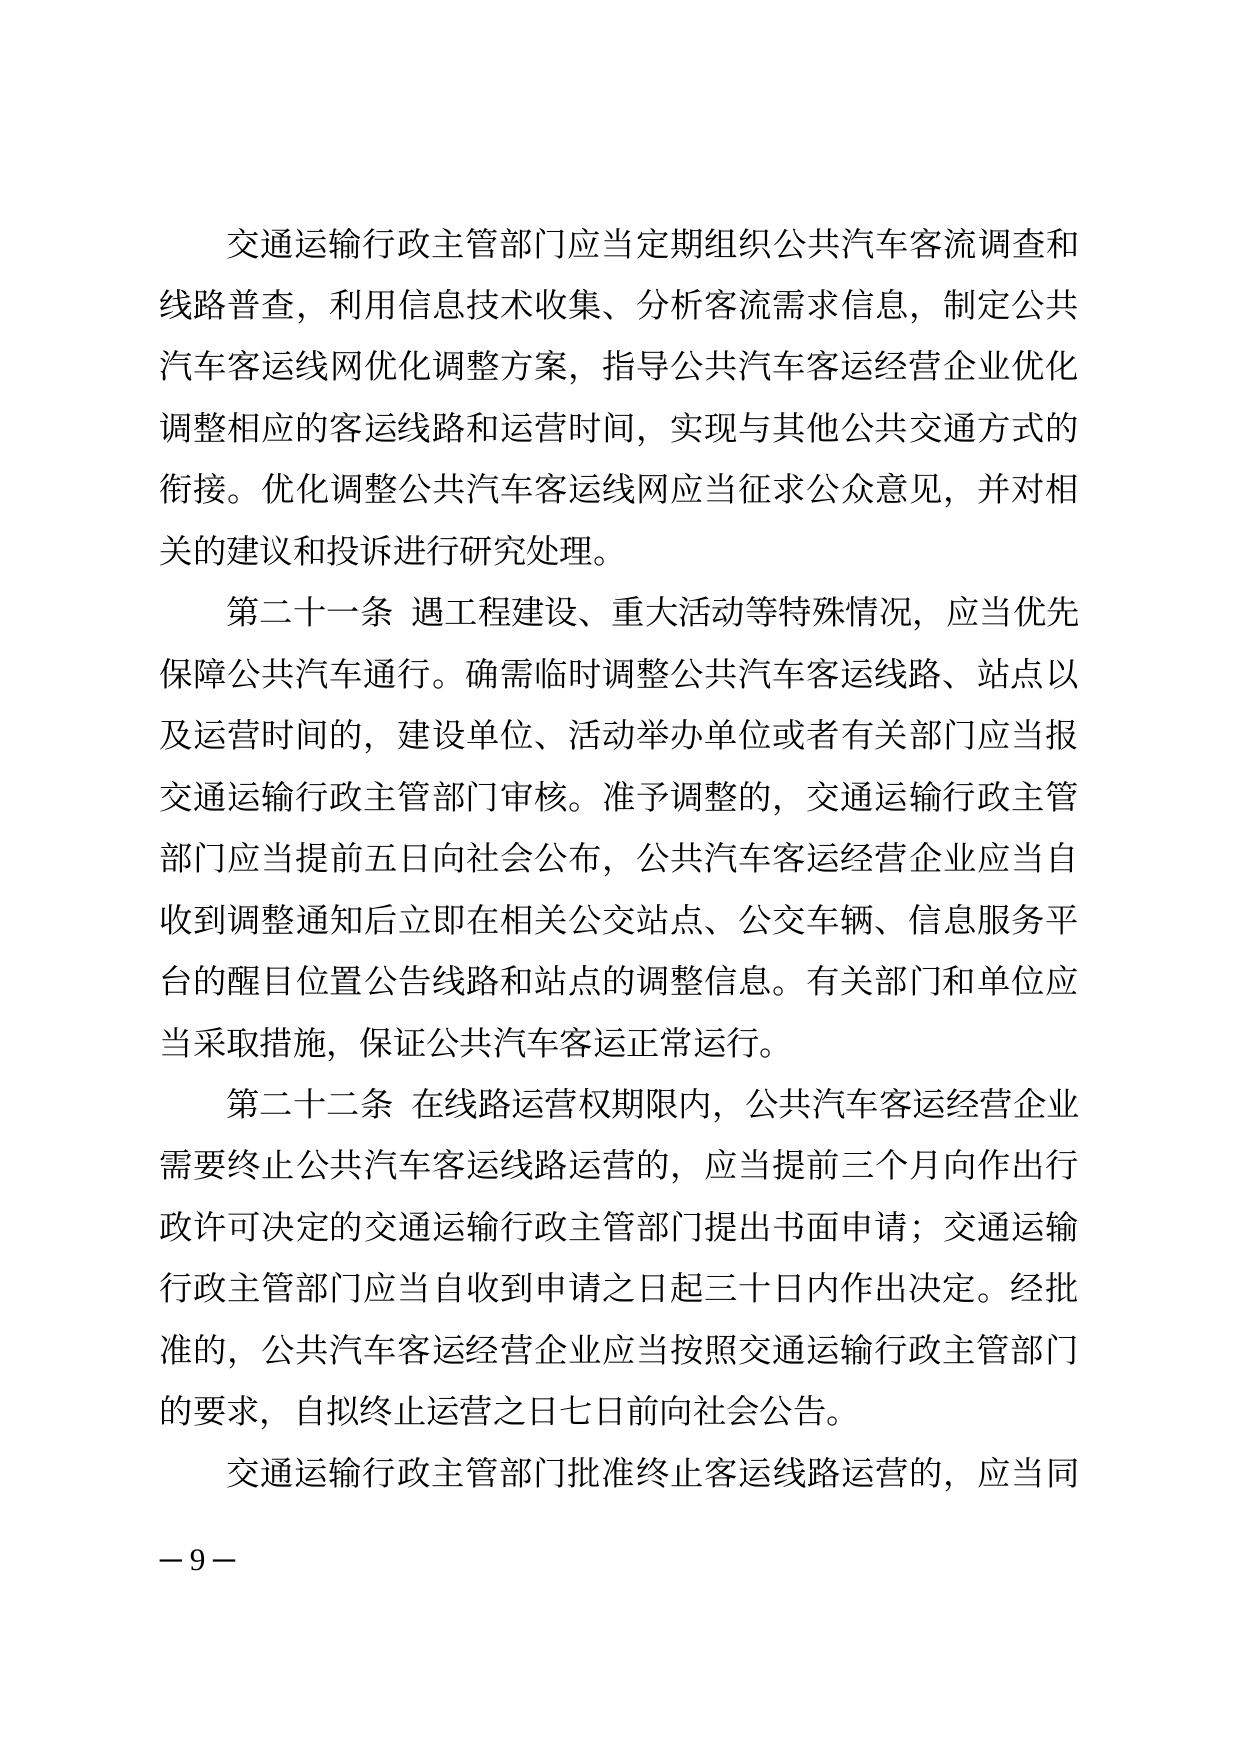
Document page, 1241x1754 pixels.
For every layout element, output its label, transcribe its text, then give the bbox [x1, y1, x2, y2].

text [159, 1436, 1081, 1497]
text 第二十二条 在线路运营权期限内，公共汽车客运经营企业需要终止公共汽车客运线路运营的，应当提前三个月向作出行政许可决定的交通运输行政主管部门提出书面申请；交通运输行政主管部门应当自收到申请之日起三十日内作出决定。经批准的，公共汽车客运经营企业应当按照交通运输行政主管部门的要求，自拟终止运营之日七日前向社会公告。 [159, 1067, 1081, 1436]
text 第二十一条 遇工程建设、重大活动等特殊情况，应当优先保障公共汽车通行。确需临时调整公共汽车客运线路、站点以及运营时间的，建设单位、活动举办单位或者有关部门应当报交通运输行政主管部门审核。准予调整的，交通运输行政主管部门应当提前五日向社会公布，公共汽车客运经营企业应当自收到调整通知后立即在相关公交站点、公交车辆、信息服务平台的醒目位置公告线路和站点的调整信息。有关部门和单位应当采取措施，保证公共汽车客运正常运行。 [159, 576, 1081, 1067]
text 交通运输行政主管部门应当定期组织公共汽车客流调查和线路普查，利用信息技术收集、分析客流需求信息，制定公共汽车客运线网优化调整方案，指导公共汽车客运经营企业优化调整相应的客运线路和运营时间，实现与其他公共交通方式的衔接。优化调整公共汽车客运线网应当征求公众意见，并对相关的建议和投诉进行研究处理。 [159, 207, 1081, 576]
